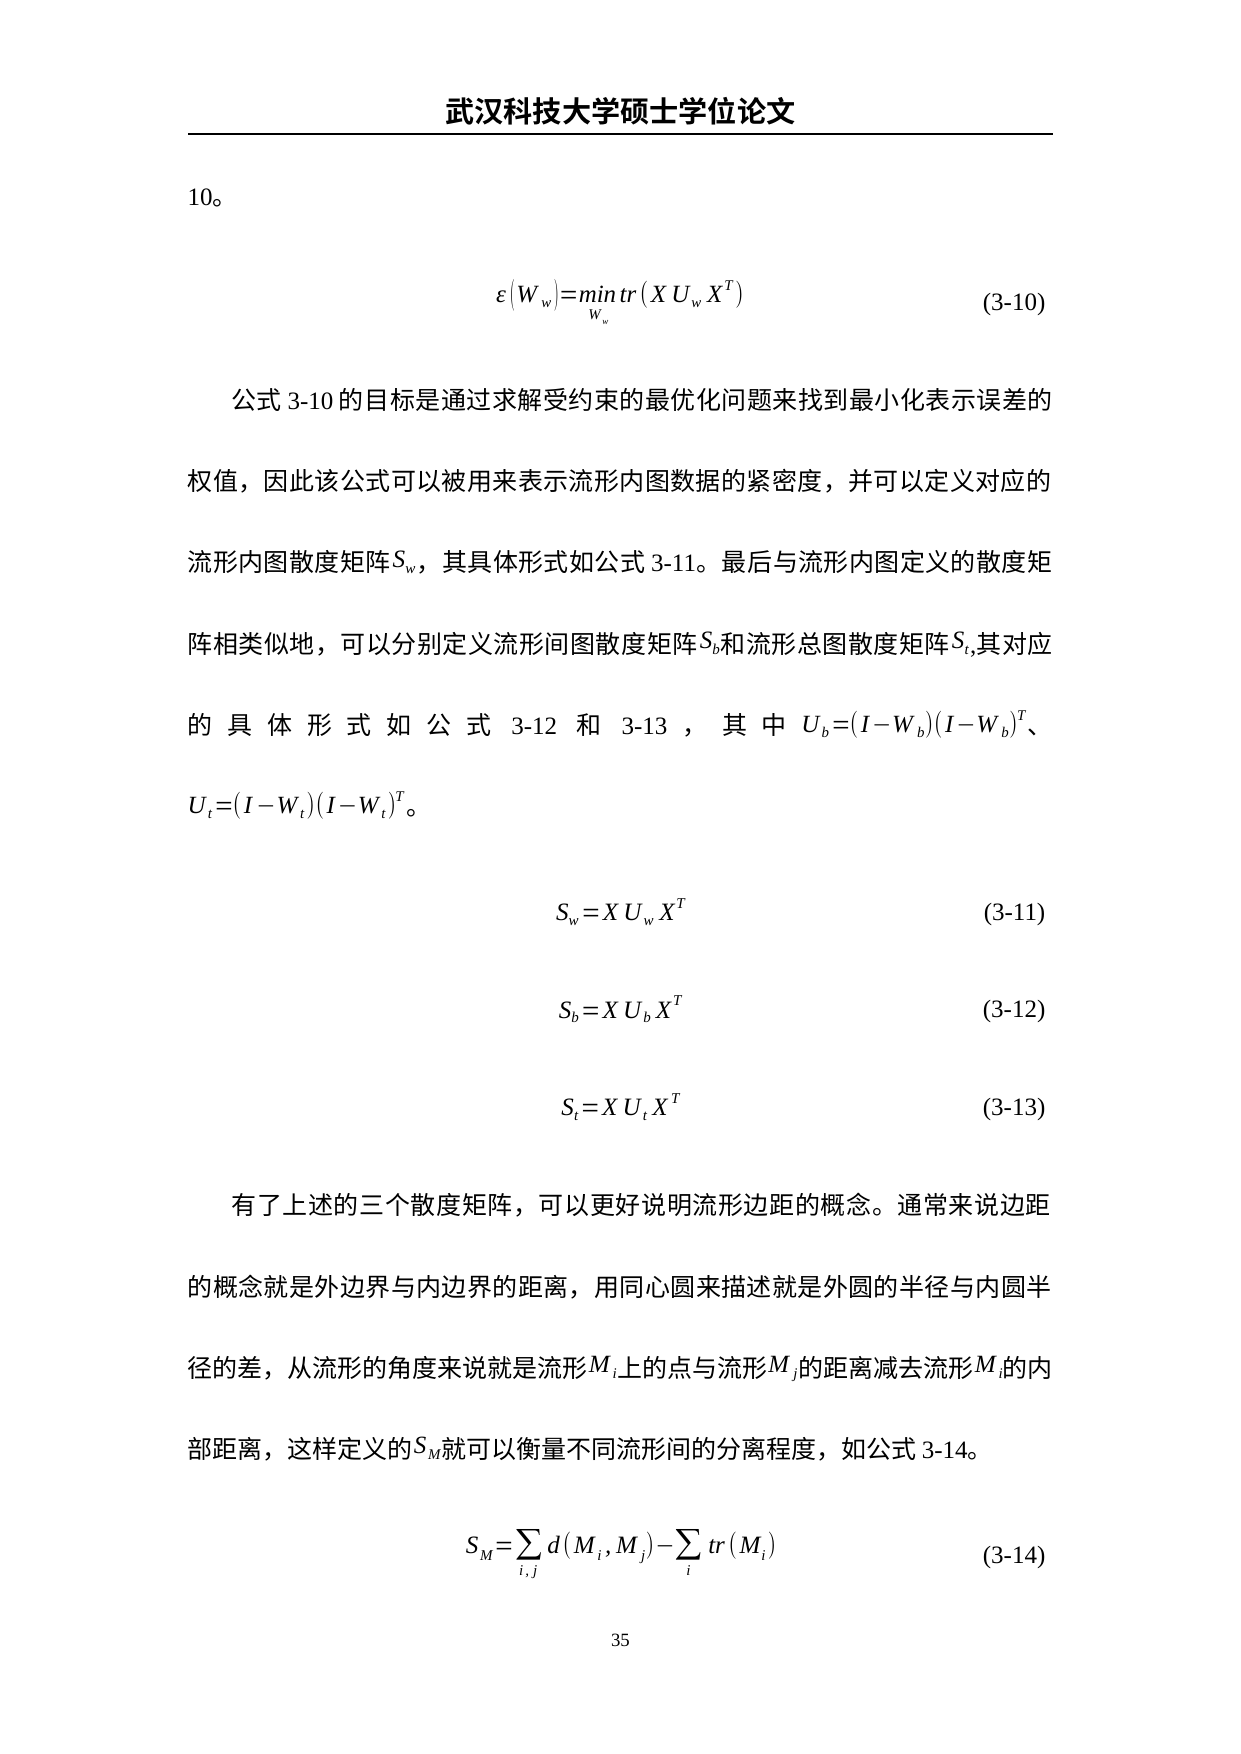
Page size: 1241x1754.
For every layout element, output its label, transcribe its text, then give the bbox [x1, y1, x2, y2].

text 有了上述的三个散度矩阵，可以更好说明流形边距的概念。通常来说边距的概念就是外边界与内边界的距离，用同心圆来描述就是外圆的半径与内圆半径的差，从流形的角度来说就是流形上的点与流形的距离减去流形的内部距离，这样定义的就可以衡量不同流形间的分离程度，如公式3-14。 [187, 1171, 1053, 1480]
text (3-10) [187, 268, 1053, 333]
text (3-12) [187, 976, 1053, 1041]
text 公式3-10的目标是通过求解受约束的最优化问题来找到最小化表示误差的权值，因此该公式可以被用来表示流形内图数据的紧密度，并可以定义对应的流形内图散度矩阵，其具体形式如公式3-11。最后与流形内图定义的散度矩阵相类似地，可以分别定义流形间图散度矩阵和流形总图散度矩阵,其对应的具体形式如公式3-12和3-13，其中、。 [187, 366, 1053, 837]
text (3-13) [187, 1074, 1053, 1139]
text (3-14) [187, 1522, 1053, 1587]
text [187, 162, 1053, 227]
text (3-11) [187, 879, 1053, 944]
